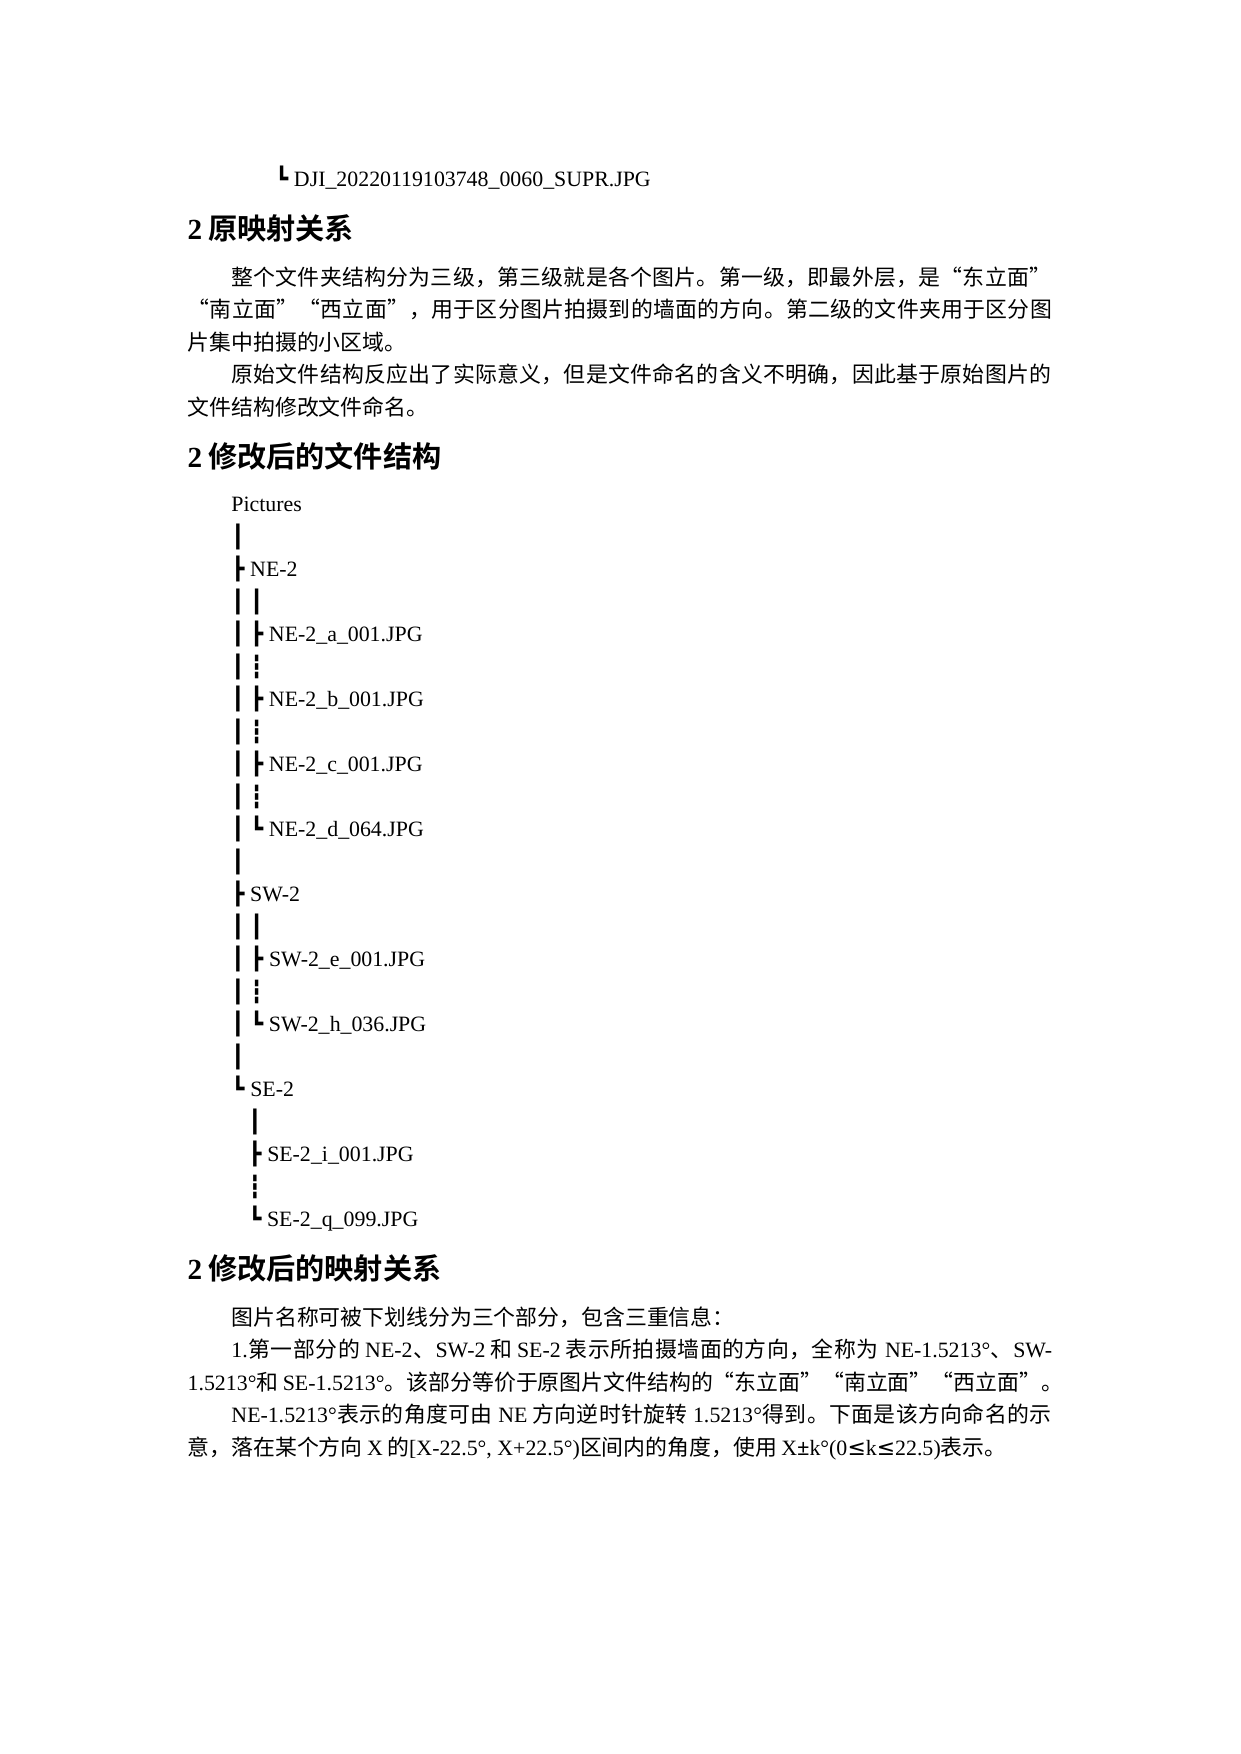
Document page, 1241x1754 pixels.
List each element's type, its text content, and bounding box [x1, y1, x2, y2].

text ┃ ┇ [187, 714, 1053, 747]
text ┃ ┃ [187, 584, 1053, 617]
text 原始文件结构反应出了实际意义，但是文件命名的含义不明确，因此基于原始图片的文件结构修改文件命名。 [187, 357, 1053, 422]
text ┗ SE-2_q_099.JPG [187, 1202, 1053, 1234]
text 1.第一部分的NE-2、SW-2和SE-2表示所拍摄墙面的方向，全称为NE-1.5213°、SW-1.5213°和SE-1.5213°。该部分等价于原图片文件结构的“东立面”“南立面”“西立面”。 [187, 1332, 1053, 1397]
text ┃ ┣ NE-2_c_001.JPG [187, 747, 1053, 779]
text ┃ ┗ SW-2_h_036.JPG [187, 1007, 1053, 1039]
text 图片名称可被下划线分为三个部分，包含三重信息： [187, 1299, 1053, 1332]
text ┃ ┣ SW-2_e_001.JPG [187, 942, 1053, 974]
text ┃ ┣ NE-2_a_001.JPG [187, 617, 1053, 649]
text ┃ ┗ NE-2_d_064.JPG [187, 812, 1053, 844]
text 2原映射关系 [187, 194, 1053, 259]
text Pictures [187, 487, 1053, 519]
text 2修改后的文件结构 [187, 422, 1053, 487]
text ┃ [187, 1104, 1053, 1137]
text ┃ ┇ [187, 779, 1053, 812]
text 整个文件夹结构分为三级，第三级就是各个图片。第一级，即最外层，是“东立面”“南立面”“西立面”，用于区分图片拍摄到的墙面的方向。第二级的文件夹用于区分图片集中拍摄的小区域。 [187, 259, 1053, 357]
text ┃ [187, 844, 1053, 877]
text ┃ [187, 1039, 1053, 1072]
text ┃ ┃ [187, 909, 1053, 942]
text ┃ ┇ [187, 649, 1053, 682]
text 2修改后的映射关系 [187, 1234, 1053, 1299]
text NE-1.5213°表示的角度可由NE方向逆时针旋转1.5213°得到。下面是该方向命名的示意，落在某个方向X的[X-22.5°, X+22.5°)区间内的角度，使用X±k°(0≤k≤22.5)表示。 [187, 1397, 1053, 1462]
text ┣ NE-2 [187, 552, 1053, 584]
text ┃ ┣ NE-2_b_001.JPG [187, 682, 1053, 714]
text ┗ DJI_20220119103748_0060_SUPR.JPG [187, 162, 1053, 194]
text ┗ SE-2 [187, 1072, 1053, 1104]
text ┣ SE-2_i_001.JPG [187, 1137, 1053, 1169]
text ┇ [187, 1169, 1053, 1202]
text ┃ ┇ [187, 974, 1053, 1007]
text ┣ SW-2 [187, 877, 1053, 909]
text ┃ [187, 519, 1053, 552]
